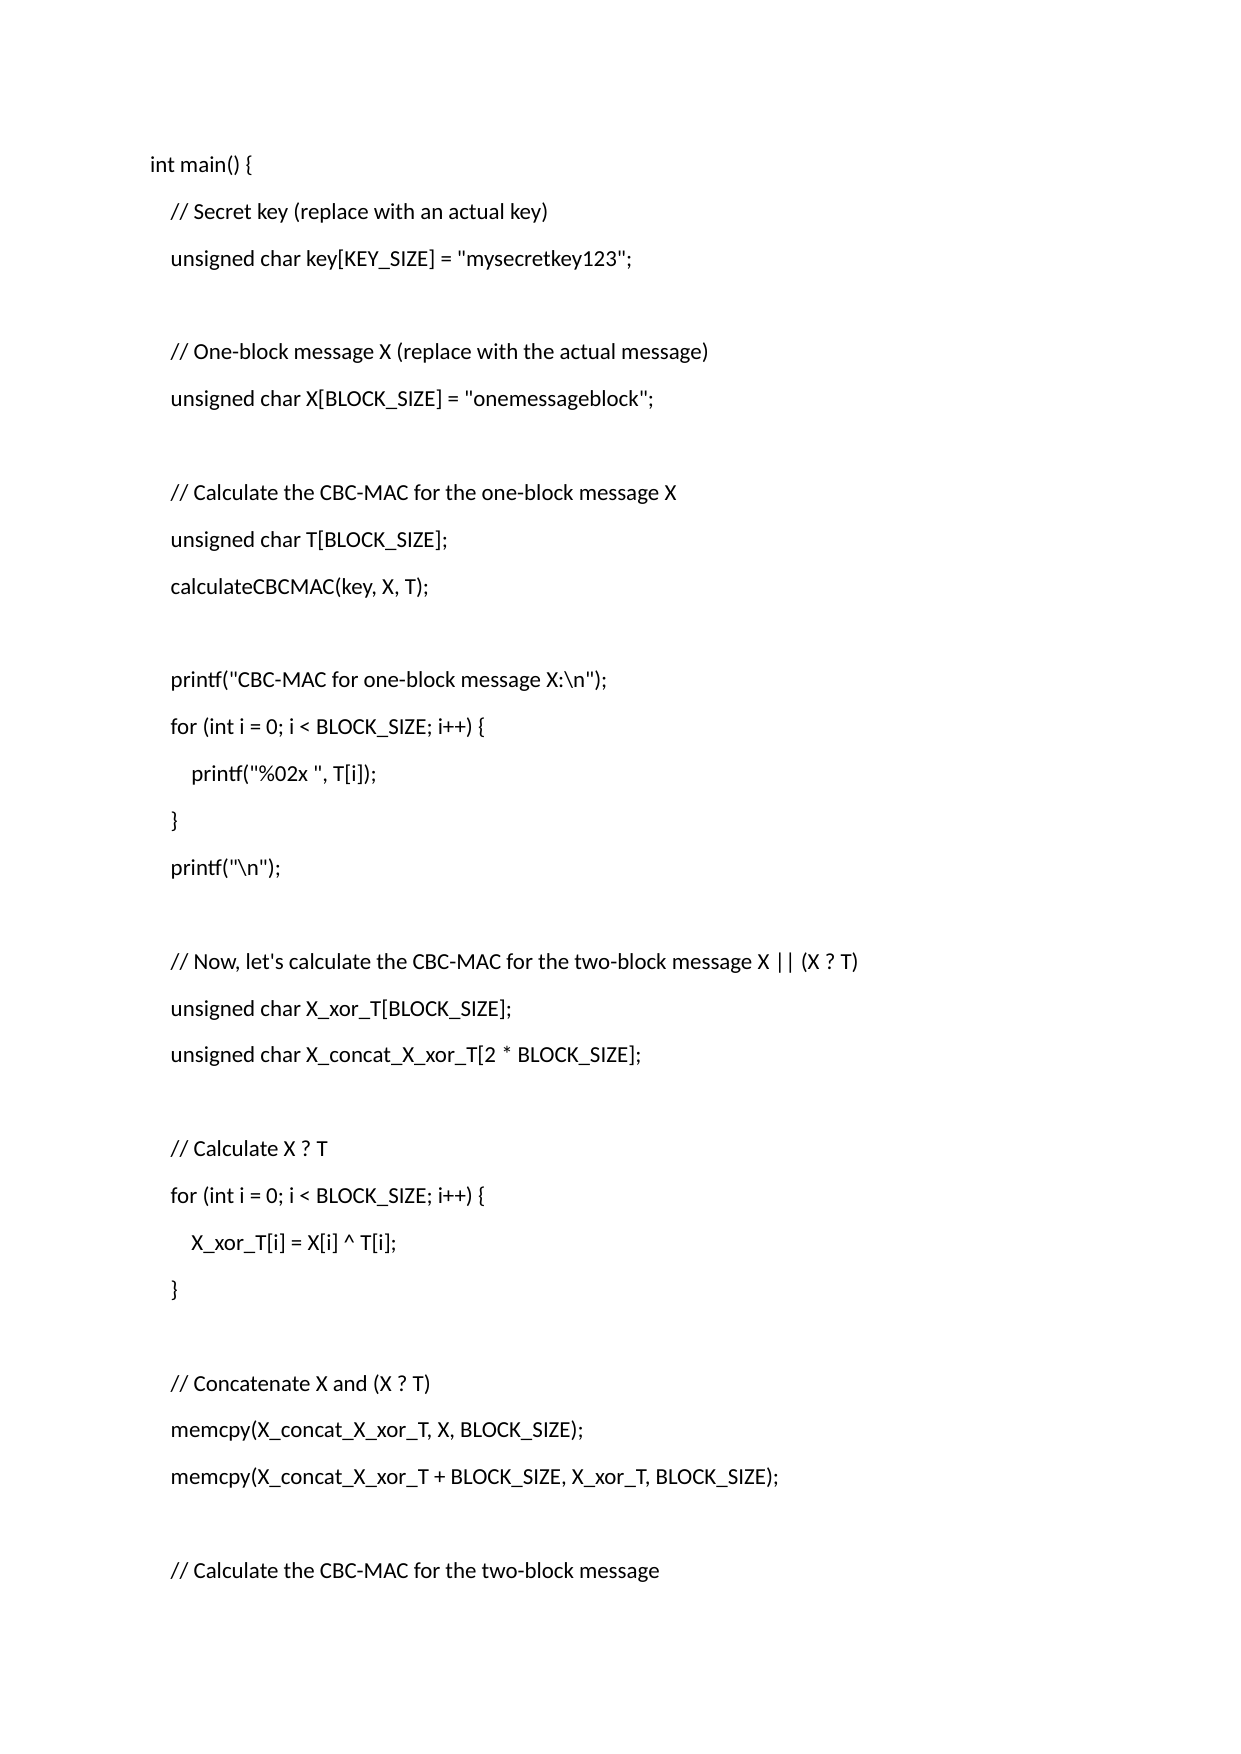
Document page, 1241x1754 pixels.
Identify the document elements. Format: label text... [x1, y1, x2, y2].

text // One-block message X (replace with the actual message) [150, 337, 1090, 366]
text unsigned char X[BLOCK_SIZE] = "onemessageblock"; [150, 384, 1090, 412]
text for (int i = 0; i < BLOCK_SIZE; i++) { [150, 1181, 1090, 1209]
text printf("\n"); [150, 853, 1090, 881]
text unsigned char X_concat_X_xor_T[2 * BLOCK_SIZE]; [150, 1041, 1090, 1069]
text // Calculate X ? T [150, 1134, 1090, 1162]
text // Concatenate X and (X ? T) [150, 1369, 1090, 1397]
text unsigned char T[BLOCK_SIZE]; [150, 525, 1090, 553]
text } [150, 1275, 1090, 1303]
text // Now, let's calculate the CBC-MAC for the two-block message X || (X ? T) [150, 947, 1090, 975]
text printf("CBC-MAC for one-block message X:\n"); [150, 666, 1090, 694]
text } [150, 806, 1090, 834]
text X_xor_T[i] = X[i] ^ T[i]; [150, 1228, 1090, 1256]
text // Calculate the CBC-MAC for the one-block message X [150, 478, 1090, 506]
text memcpy(X_concat_X_xor_T + BLOCK_SIZE, X_xor_T, BLOCK_SIZE); [150, 1462, 1090, 1491]
text calculateCBCMAC(key, X, T); [150, 572, 1090, 600]
text // Calculate the CBC-MAC for the two-block message [150, 1556, 1090, 1584]
text unsigned char X_xor_T[BLOCK_SIZE]; [150, 994, 1090, 1022]
text int main() { [150, 150, 1090, 178]
text // Secret key (replace with an actual key) [150, 197, 1090, 225]
text printf("%02x ", T[i]); [150, 759, 1090, 787]
text memcpy(X_concat_X_xor_T, X, BLOCK_SIZE); [150, 1416, 1090, 1444]
text for (int i = 0; i < BLOCK_SIZE; i++) { [150, 712, 1090, 741]
text unsigned char key[KEY_SIZE] = "mysecretkey123"; [150, 244, 1090, 272]
